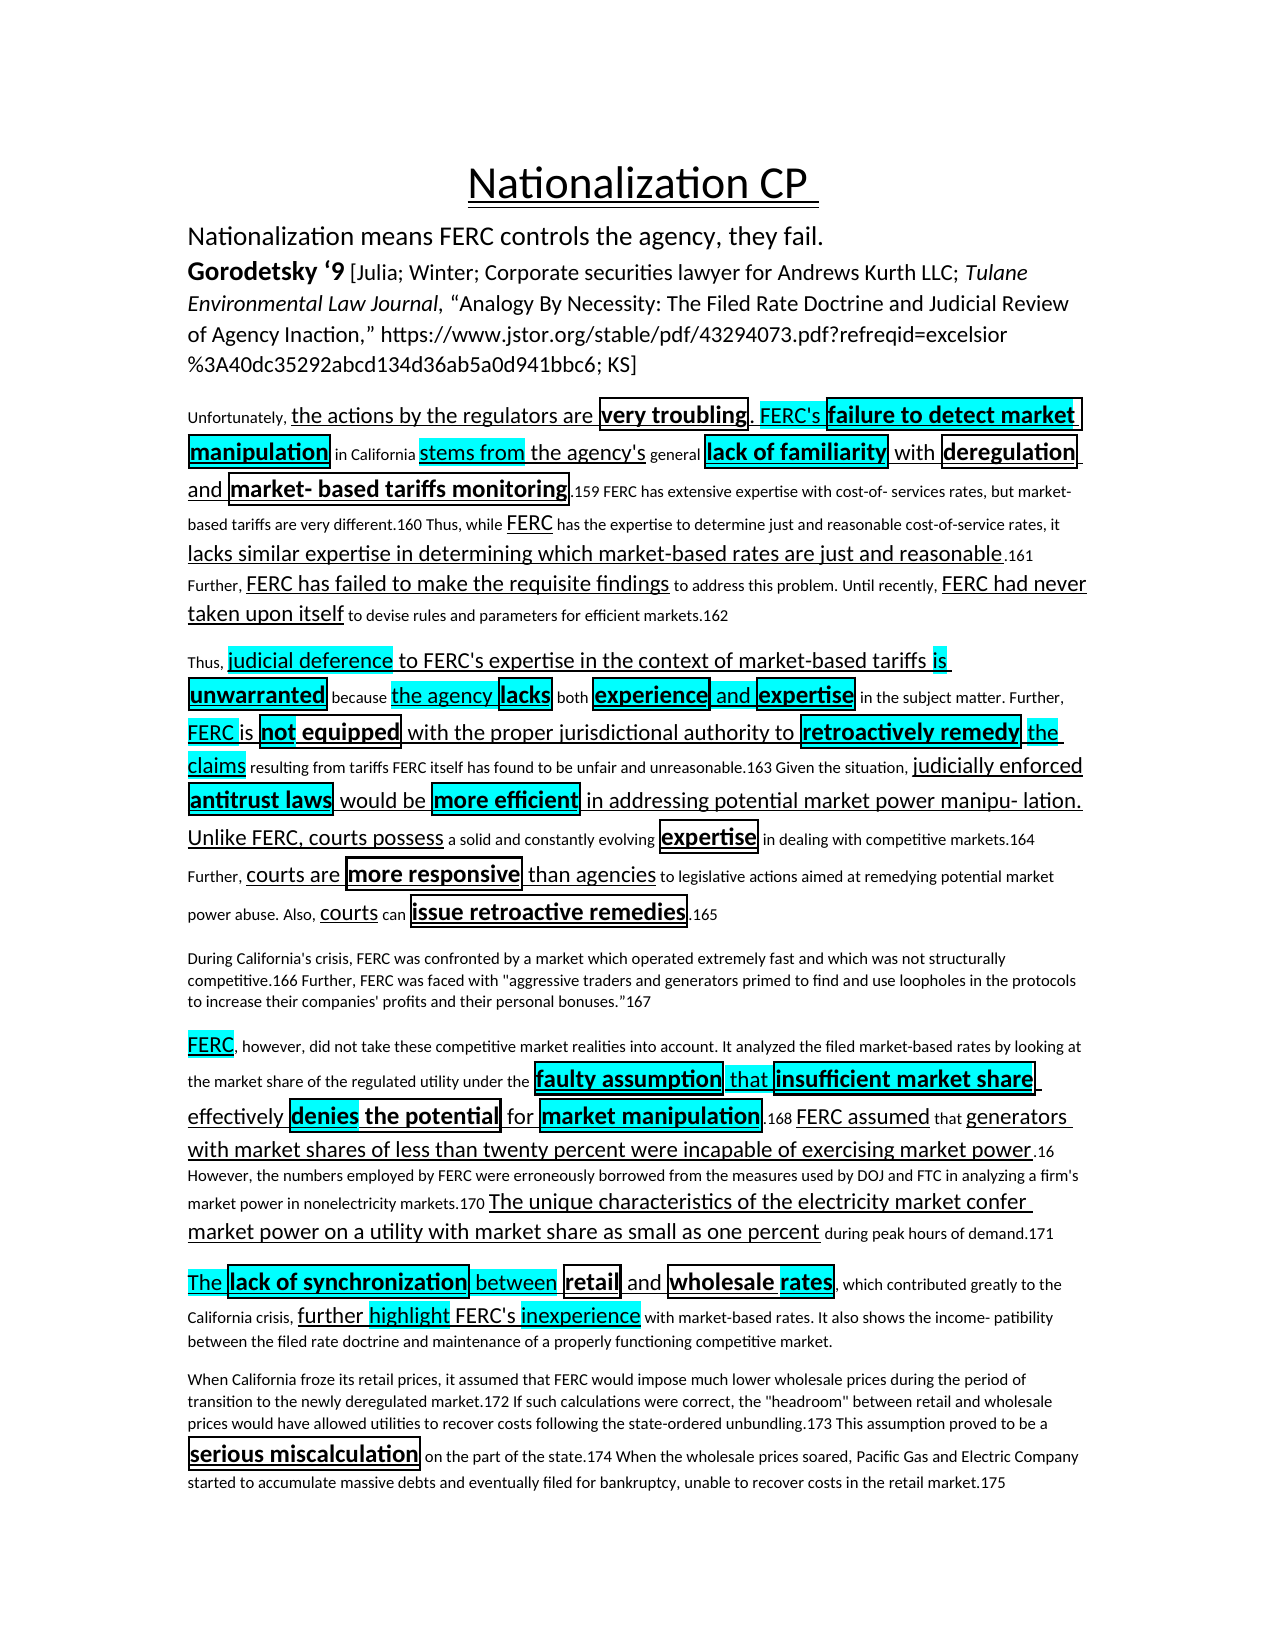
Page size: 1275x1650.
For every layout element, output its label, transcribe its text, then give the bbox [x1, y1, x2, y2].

text Thus, judicial deference to FERC's expertise in the context of market-based tariffs is unwarranted because the agency lacks both experience and expertise in the subject matter. Further, FERC is not equipped with the proper jurisdictional authority to retroactively remedy the claims resulting from tariffs FERC itself has found to be unfair and unreasonable.163 Given the situation, judicially enforced antitrust laws would be more efficient in addressing potential market power manipu- lation. Unlike FERC, courts possess a solid and constantly evolving expertise in dealing with competitive markets.164 Further, courts are more responsive than agencies to legislative actions aimed at remedying potential market power abuse. Also, courts can issue retroactive remedies.165 [187, 646, 1087, 928]
text During California's crisis, FERC was confronted by a market which operated extremely fast and which was not structurally competitive.166 Further, FERC was faced with "aggressive traders and generators primed to find and use loopholes in the protocols to increase their companies' profits and their personal bonuses.”167 [187, 948, 1087, 1012]
subtitle Nationalization CP [187, 154, 1087, 210]
text Unfortunately, the actions by the regulators are very troubling. FERC's failure to detect market manipulation in California stems from the agency's general lack of familiarity with deregulation and market- based tariffs monitoring.159 FERC has extensive expertise with cost-of- services rates, but market-based tariffs are very different.160 Thus, while FERC has the expertise to determine just and reasonable cost-of-service rates, it lacks similar expertise in determining which market-based rates are just and reasonable.161 Further, FERC has failed to make the requisite findings to address this problem. Until recently, FERC had never taken upon itself to devise rules and parameters for efficient markets.162 [187, 397, 1087, 627]
text FERC, however, did not take these competitive market realities into account. It analyzed the filed market-based rates by looking at the market share of the regulated utility under the faulty assumption that insufficient market share effectively denies the potential for market manipulation.168 FERC assumed that generators with market shares of less than twenty percent were incapable of exercising market power.16 However, the numbers employed by FERC were erroneously borrowed from the measures used by DOJ and FTC in analyzing a firm's market power in nonelectricity markets.170 The unique characteristics of the electricity market confer market power on a utility with market share as small as one percent during peak hours of demand.171 [187, 1030, 1087, 1246]
subtitle Nationalization means FERC controls the agency, they fail. [187, 219, 1087, 252]
text Gorodetsky ‘9 [Julia; Winter; Corporate securities lawyer for Andrews Kurth LLC; Tulane Environmental Law Journal, “Analogy By Necessity: The Filed Rate Doctrine and Judicial Review of Agency Inaction,” https://www.jstor.org/stable/pdf/43294073.pdf?refreqid=excelsior%3A40dc35292abcd134d36ab5a0d941bbc6; KS] [187, 254, 1087, 378]
text The lack of synchronization between retail and wholesale rates, which contributed greatly to the California crisis, further highlight FERC's inexperience with market-based rates. It also shows the income- patibility between the filed rate doctrine and maintenance of a properly functioning competitive market. [187, 1264, 1087, 1351]
text When California froze its retail prices, it assumed that FERC would impose much lower wholesale prices during the period of transition to the newly deregulated market.172 If such calculations were correct, the "headroom" between retail and wholesale prices would have allowed utilities to recover costs following the state-ordered unbundling.173 This assumption proved to be a serious miscalculation on the part of the state.174 When the wholesale prices soared, Pacific Gas and Electric Company started to accumulate massive debts and eventually filed for bankruptcy, unable to recover costs in the retail market.175 [187, 1369, 1087, 1493]
